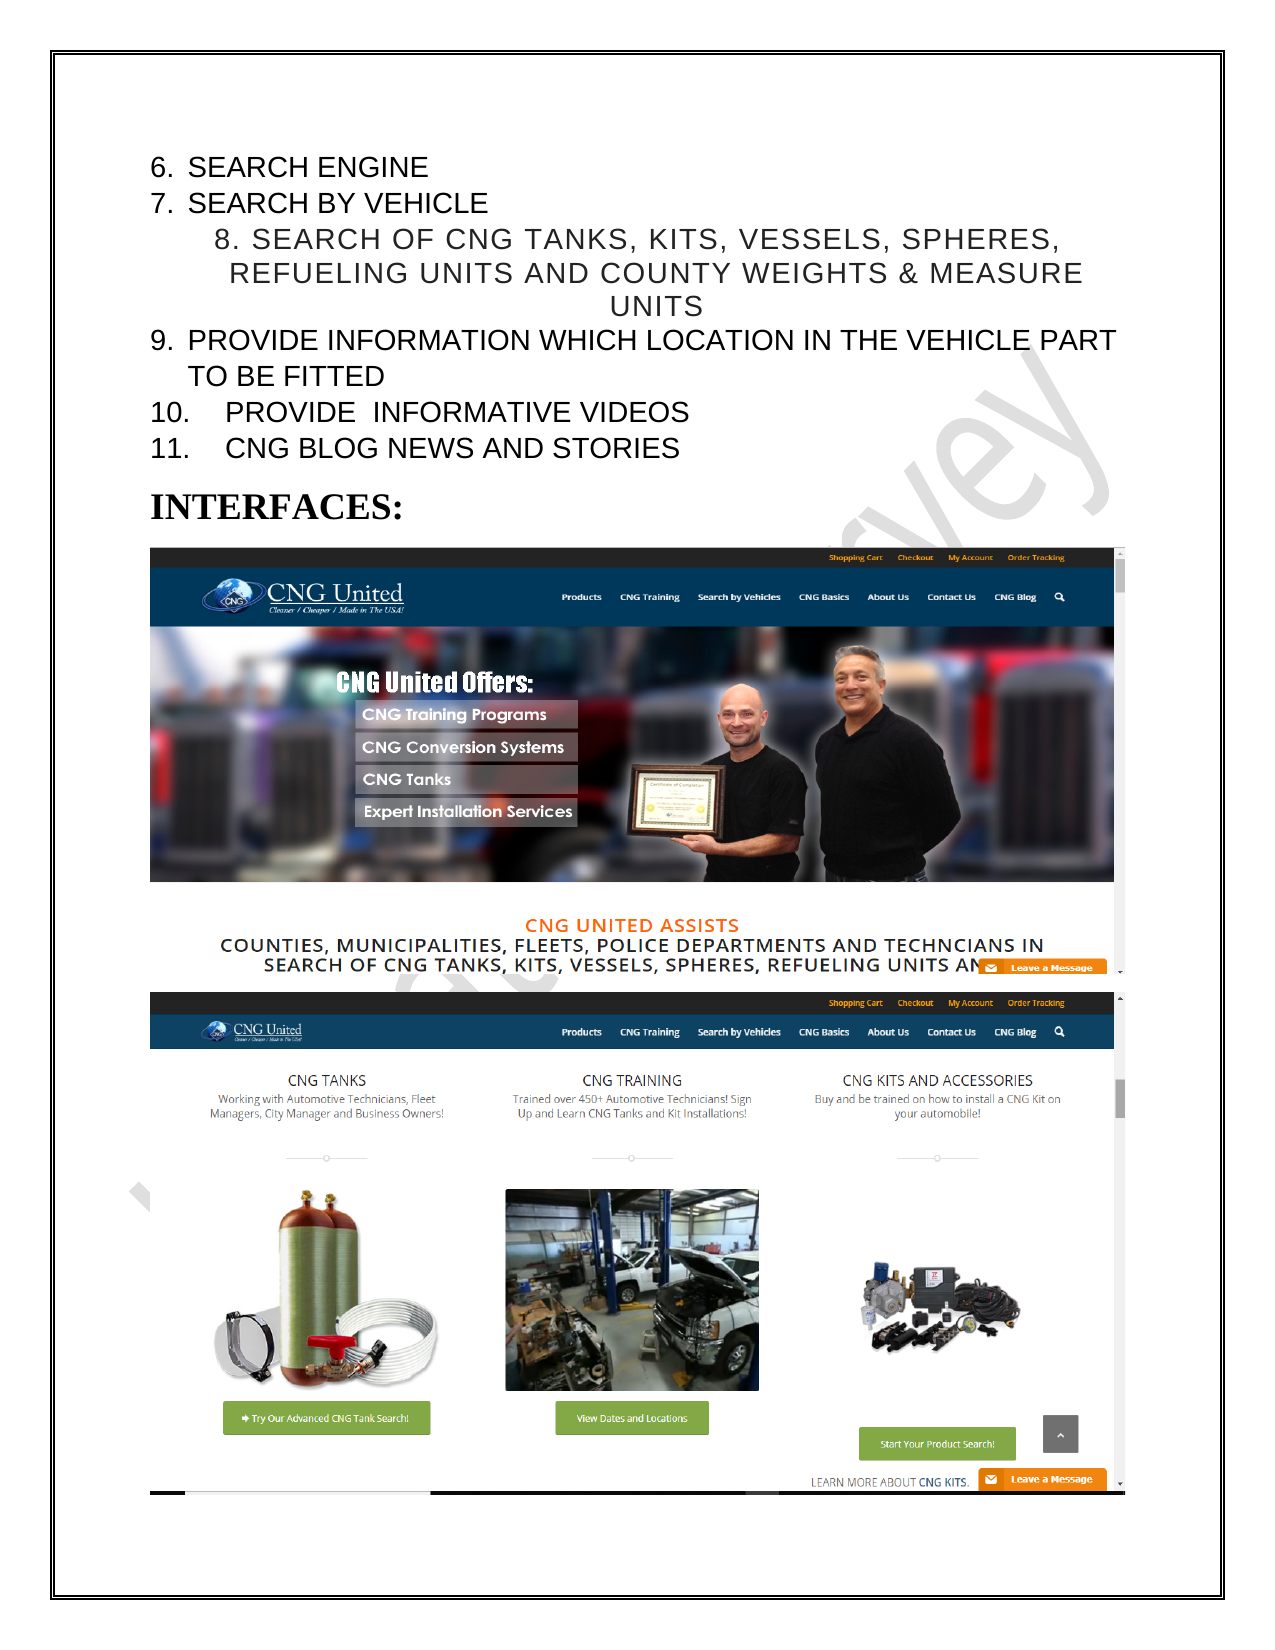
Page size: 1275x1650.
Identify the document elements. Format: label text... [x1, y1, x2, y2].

list SEARCH OF CNG TANKS, KITS, VESSELS, SPHERES, REFUELING UNITS AND COUNTY WEIGHTS & MEASURE UNITS [150, 222, 1125, 323]
list PROVIDE INFORMATION WHICH LOCATION IN THE VEHICLE PART TO BE FITTED [150, 323, 1125, 393]
list SEARCH BY VEHICLE [150, 186, 1125, 220]
list SEARCH ENGINE [150, 150, 1125, 183]
list CNG BLOG NEWS AND STORIES [150, 431, 1125, 465]
text INTERFACES: [150, 484, 1125, 527]
picture [150, 547, 1125, 974]
picture [150, 992, 1125, 1495]
list PROVIDE INFORMATIVE VIDEOS [150, 395, 1125, 429]
